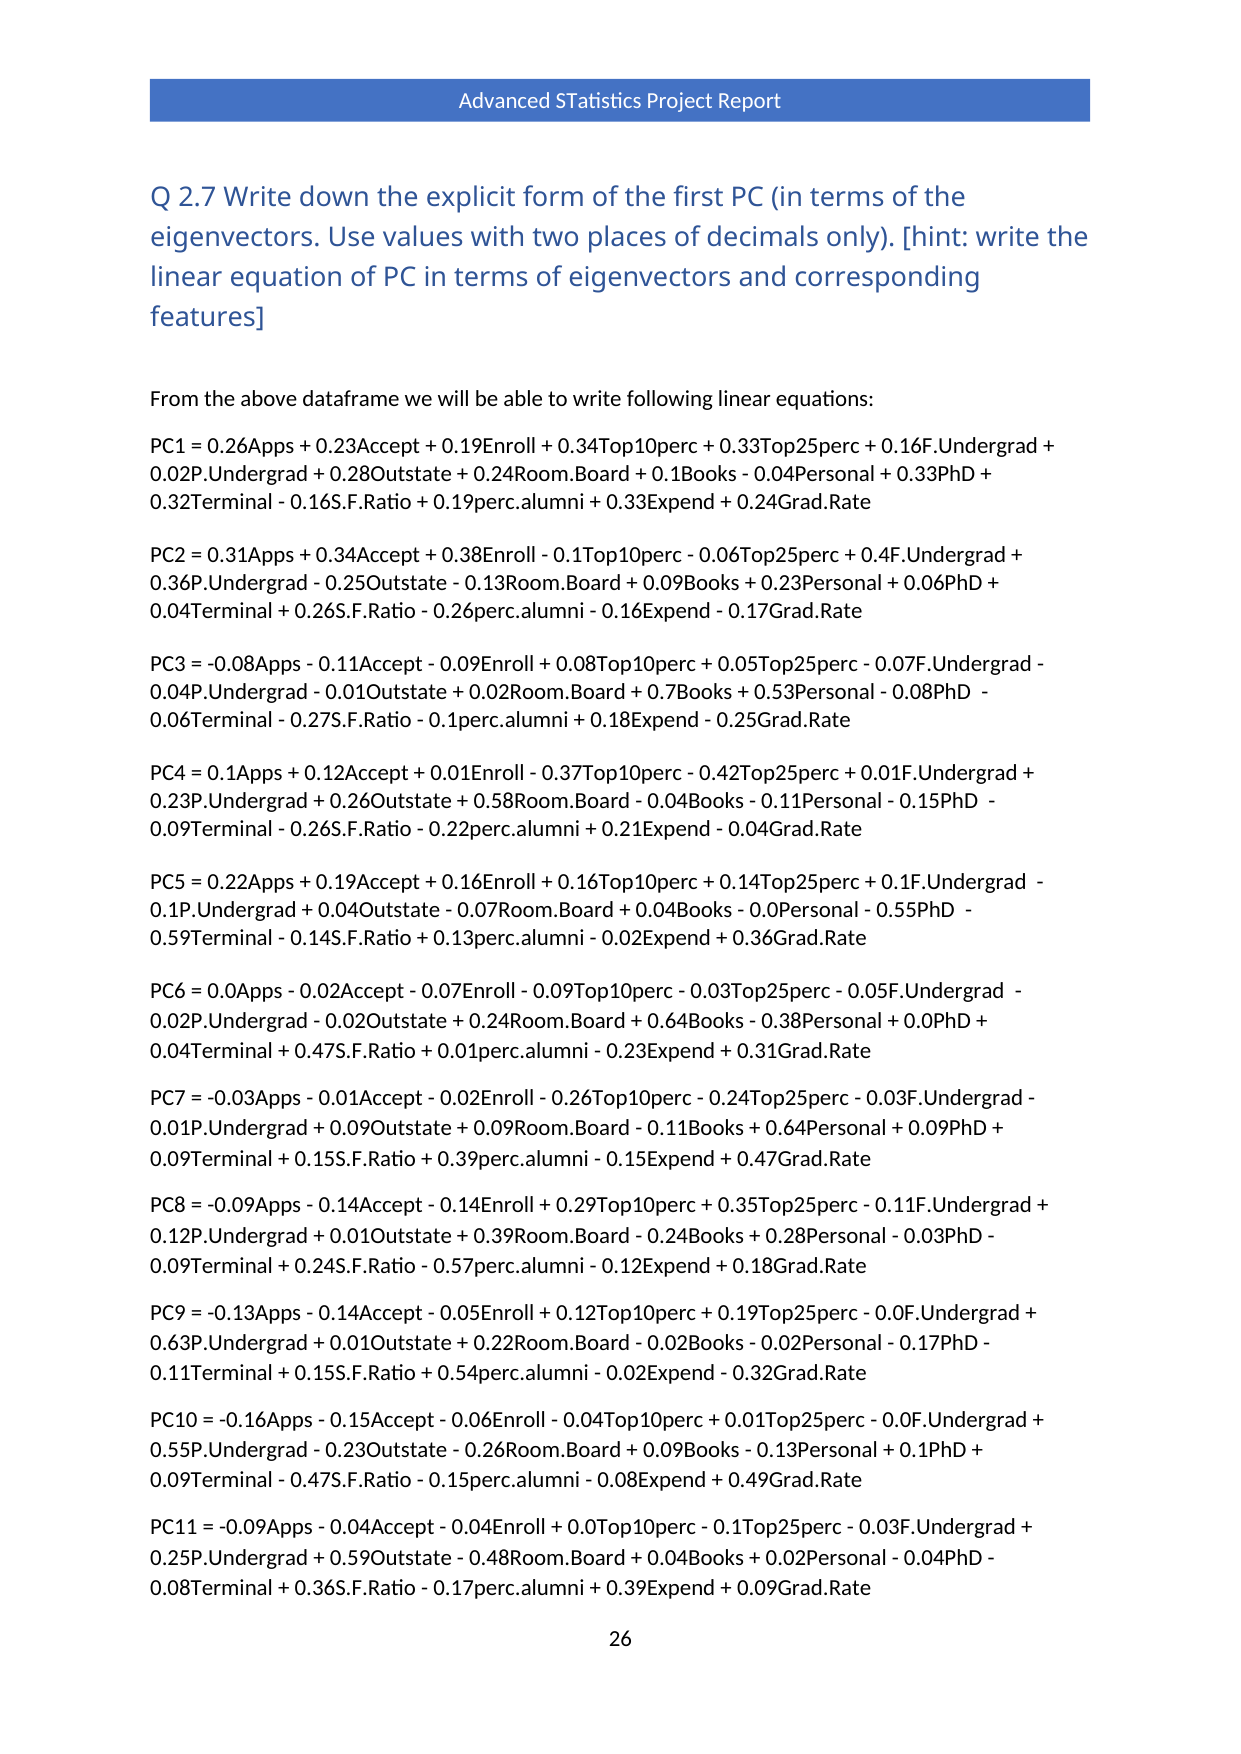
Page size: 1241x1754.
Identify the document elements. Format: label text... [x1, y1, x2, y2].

text PC11 = -0.09Apps - 0.04Accept - 0.04Enroll + 0.0Top10perc - 0.1Top25perc - 0.03F.Undergrad + 0.25P.Undergrad + 0.59Outstate - 0.48Room.Board + 0.04Books + 0.02Personal - 0.04PhD - 0.08Terminal + 0.36S.F.Ratio - 0.17perc.alumni + 0.39Expend + 0.09Grad.Rate [150, 1512, 1090, 1601]
text PC6 = 0.0Apps - 0.02Accept - 0.07Enroll - 0.09Top10perc - 0.03Top25perc - 0.05F.Undergrad -0.02P.Undergrad - 0.02Outstate + 0.24Room.Board + 0.64Books - 0.38Personal + 0.0PhD + 0.04Terminal + 0.47S.F.Ratio + 0.01perc.alumni - 0.23Expend + 0.31Grad.Rate [150, 976, 1090, 1064]
text PC9 = -0.13Apps - 0.14Accept - 0.05Enroll + 0.12Top10perc + 0.19Top25perc - 0.0F.Undergrad + 0.63P.Undergrad + 0.01Outstate + 0.22Room.Board - 0.02Books - 0.02Personal - 0.17PhD - 0.11Terminal + 0.15S.F.Ratio + 0.54perc.alumni - 0.02Expend - 0.32Grad.Rate [150, 1298, 1090, 1386]
text PC7 = -0.03Apps - 0.01Accept - 0.02Enroll - 0.26Top10perc - 0.24Top25perc - 0.03F.Undergrad - 0.01P.Undergrad + 0.09Outstate + 0.09Room.Board - 0.11Books + 0.64Personal + 0.09PhD + 0.09Terminal + 0.15S.F.Ratio + 0.39perc.alumni - 0.15Expend + 0.47Grad.Rate [150, 1083, 1090, 1172]
subtitle Q 2.7 Write down the explicit form of the first PC (in terms of the eigenvectors. Use values with two places of decimals only). [hint: write the linear equation of PC in terms of eigenvectors and corresponding features] [150, 178, 1090, 334]
text PC5 = 0.22Apps + 0.19Accept + 0.16Enroll + 0.16Top10perc + 0.14Top25perc + 0.1F.Undergrad -0.1P.Undergrad + 0.04Outstate - 0.07Room.Board + 0.04Books - 0.0Personal - 0.55PhD -0.59Terminal - 0.14S.F.Ratio + 0.13perc.alumni - 0.02Expend + 0.36Grad.Rate [150, 867, 1090, 951]
text PC8 = -0.09Apps - 0.14Accept - 0.14Enroll + 0.29Top10perc + 0.35Top25perc - 0.11F.Undergrad + 0.12P.Undergrad + 0.01Outstate + 0.39Room.Board - 0.24Books + 0.28Personal - 0.03PhD - 0.09Terminal + 0.24S.F.Ratio - 0.57perc.alumni - 0.12Expend + 0.18Grad.Rate [150, 1191, 1090, 1279]
text From the above dataframe we will be able to write following linear equations: [150, 384, 1090, 412]
text PC2 = 0.31Apps + 0.34Accept + 0.38Enroll - 0.1Top10perc - 0.06Top25perc + 0.4F.Undergrad + 0.36P.Undergrad - 0.25Outstate - 0.13Room.Board + 0.09Books + 0.23Personal + 0.06PhD + 0.04Terminal + 0.26S.F.Ratio - 0.26perc.alumni - 0.16Expend - 0.17Grad.Rate [150, 540, 1090, 624]
text PC3 = -0.08Apps - 0.11Accept - 0.09Enroll + 0.08Top10perc + 0.05Top25perc - 0.07F.Undergrad -0.04P.Undergrad - 0.01Outstate + 0.02Room.Board + 0.7Books + 0.53Personal - 0.08PhD -0.06Terminal - 0.27S.F.Ratio - 0.1perc.alumni + 0.18Expend - 0.25Grad.Rate [150, 649, 1090, 733]
text PC10 = -0.16Apps - 0.15Accept - 0.06Enroll - 0.04Top10perc + 0.01Top25perc - 0.0F.Undergrad + 0.55P.Undergrad - 0.23Outstate - 0.26Room.Board + 0.09Books - 0.13Personal + 0.1PhD + 0.09Terminal - 0.47S.F.Ratio - 0.15perc.alumni - 0.08Expend + 0.49Grad.Rate [150, 1405, 1090, 1494]
text PC4 = 0.1Apps + 0.12Accept + 0.01Enroll - 0.37Top10perc - 0.42Top25perc + 0.01F.Undergrad + 0.23P.Undergrad + 0.26Outstate + 0.58Room.Board - 0.04Books - 0.11Personal - 0.15PhD -0.09Terminal - 0.26S.F.Ratio - 0.22perc.alumni + 0.21Expend - 0.04Grad.Rate [150, 758, 1090, 842]
text PC1 = 0.26Apps + 0.23Accept + 0.19Enroll + 0.34Top10perc + 0.33Top25perc + 0.16F.Undergrad + 0.02P.Undergrad + 0.28Outstate + 0.24Room.Board + 0.1Books - 0.04Personal + 0.33PhD + 0.32Terminal - 0.16S.F.Ratio + 0.19perc.alumni + 0.33Expend + 0.24Grad.Rate [150, 431, 1090, 515]
